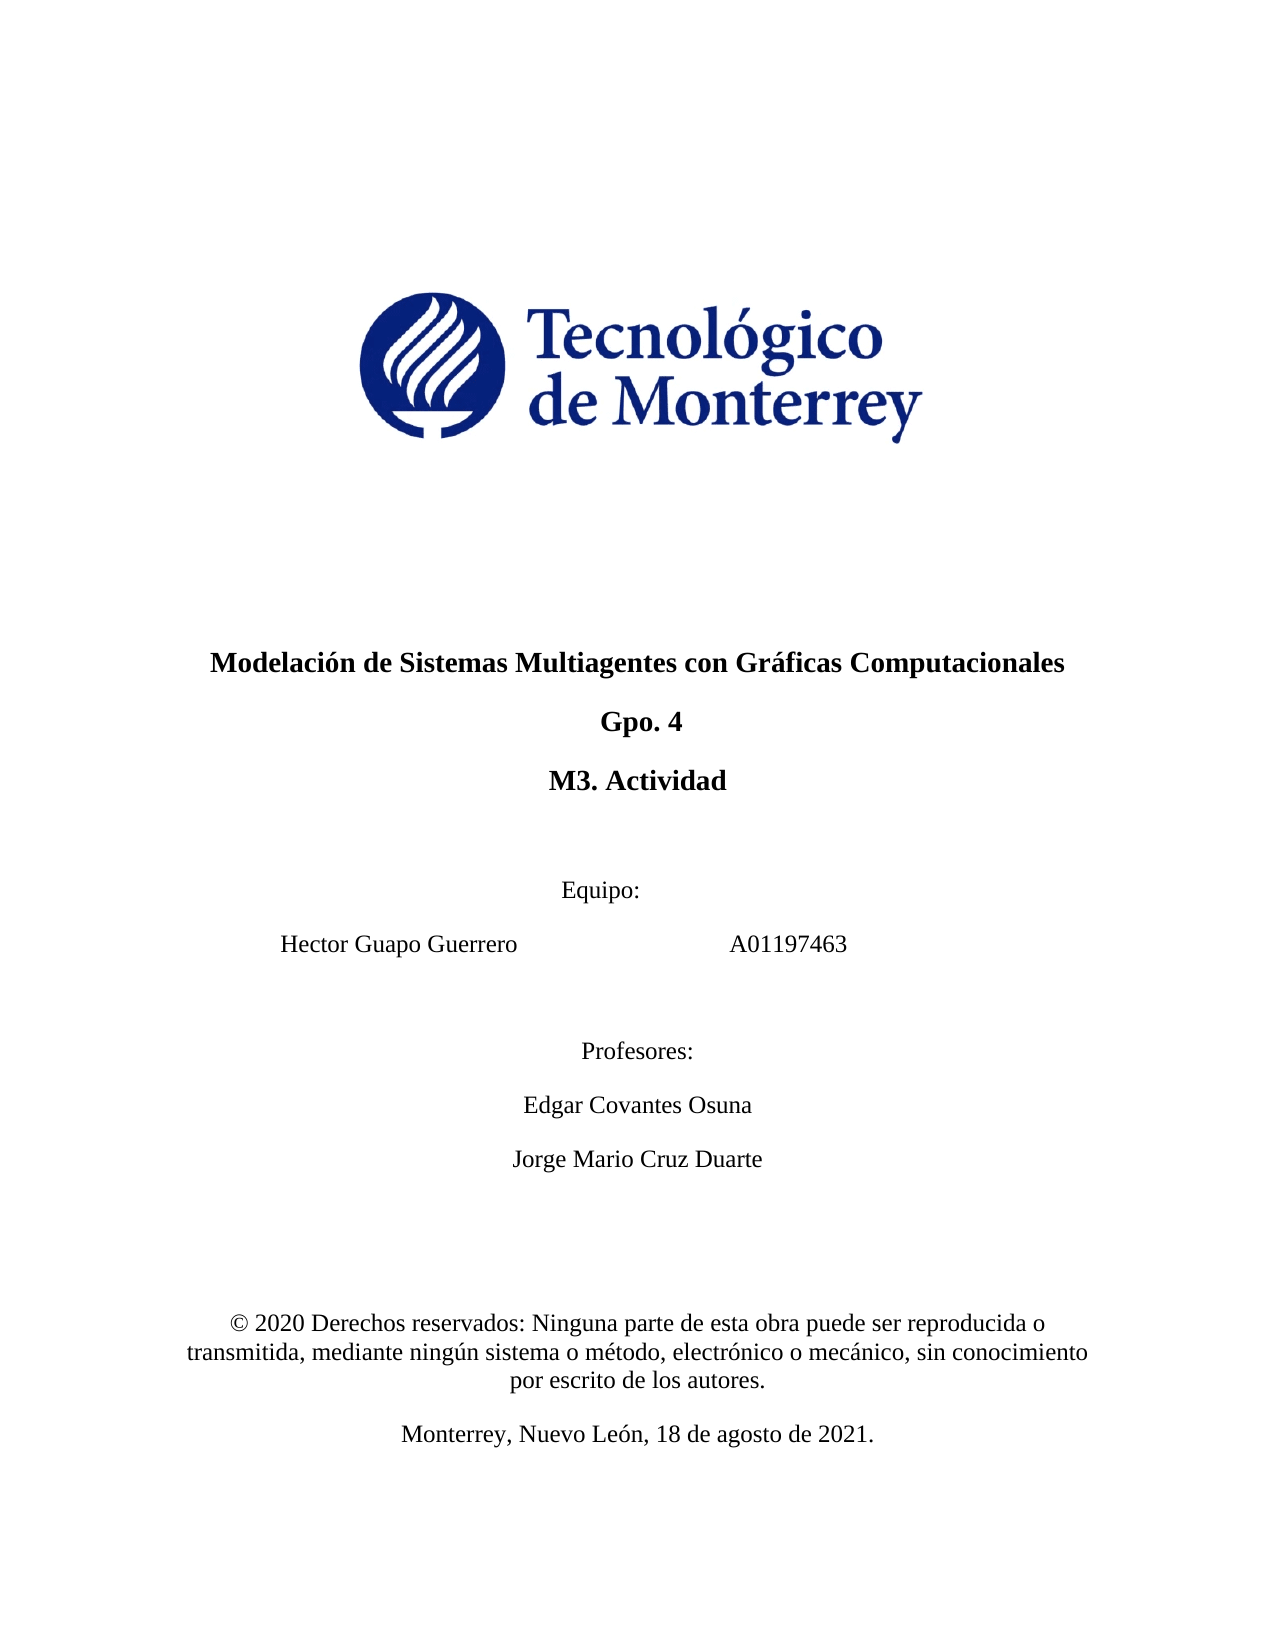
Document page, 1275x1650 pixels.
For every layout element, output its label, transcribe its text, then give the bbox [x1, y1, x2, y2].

text Jorge Mario Cruz Duarte [177, 1144, 1098, 1172]
text Modelación de Sistemas Multiagentes con Gráficas Computacionales [177, 646, 1098, 679]
picture [326, 172, 955, 562]
text © 2020 Derechos reservados: Ninguna parte de esta obra puede ser reproducida o transmitida, mediante ningún sistema o método, electrónico o mecánico, sin conocimiento por escrito de los autores. [177, 1308, 1098, 1394]
text Profesores: [177, 1036, 1098, 1065]
text Hector Guapo Guerrero A01197463 [29, 929, 1098, 957]
text Edgar Covantes Osuna [177, 1090, 1098, 1119]
text Monterrey, Nuevo León, 18 de agosto de 2021. [177, 1419, 1098, 1448]
text Equipo: [29, 875, 1098, 904]
text M3. Actividad [177, 763, 1098, 796]
text Gpo. 4 [177, 704, 1098, 738]
